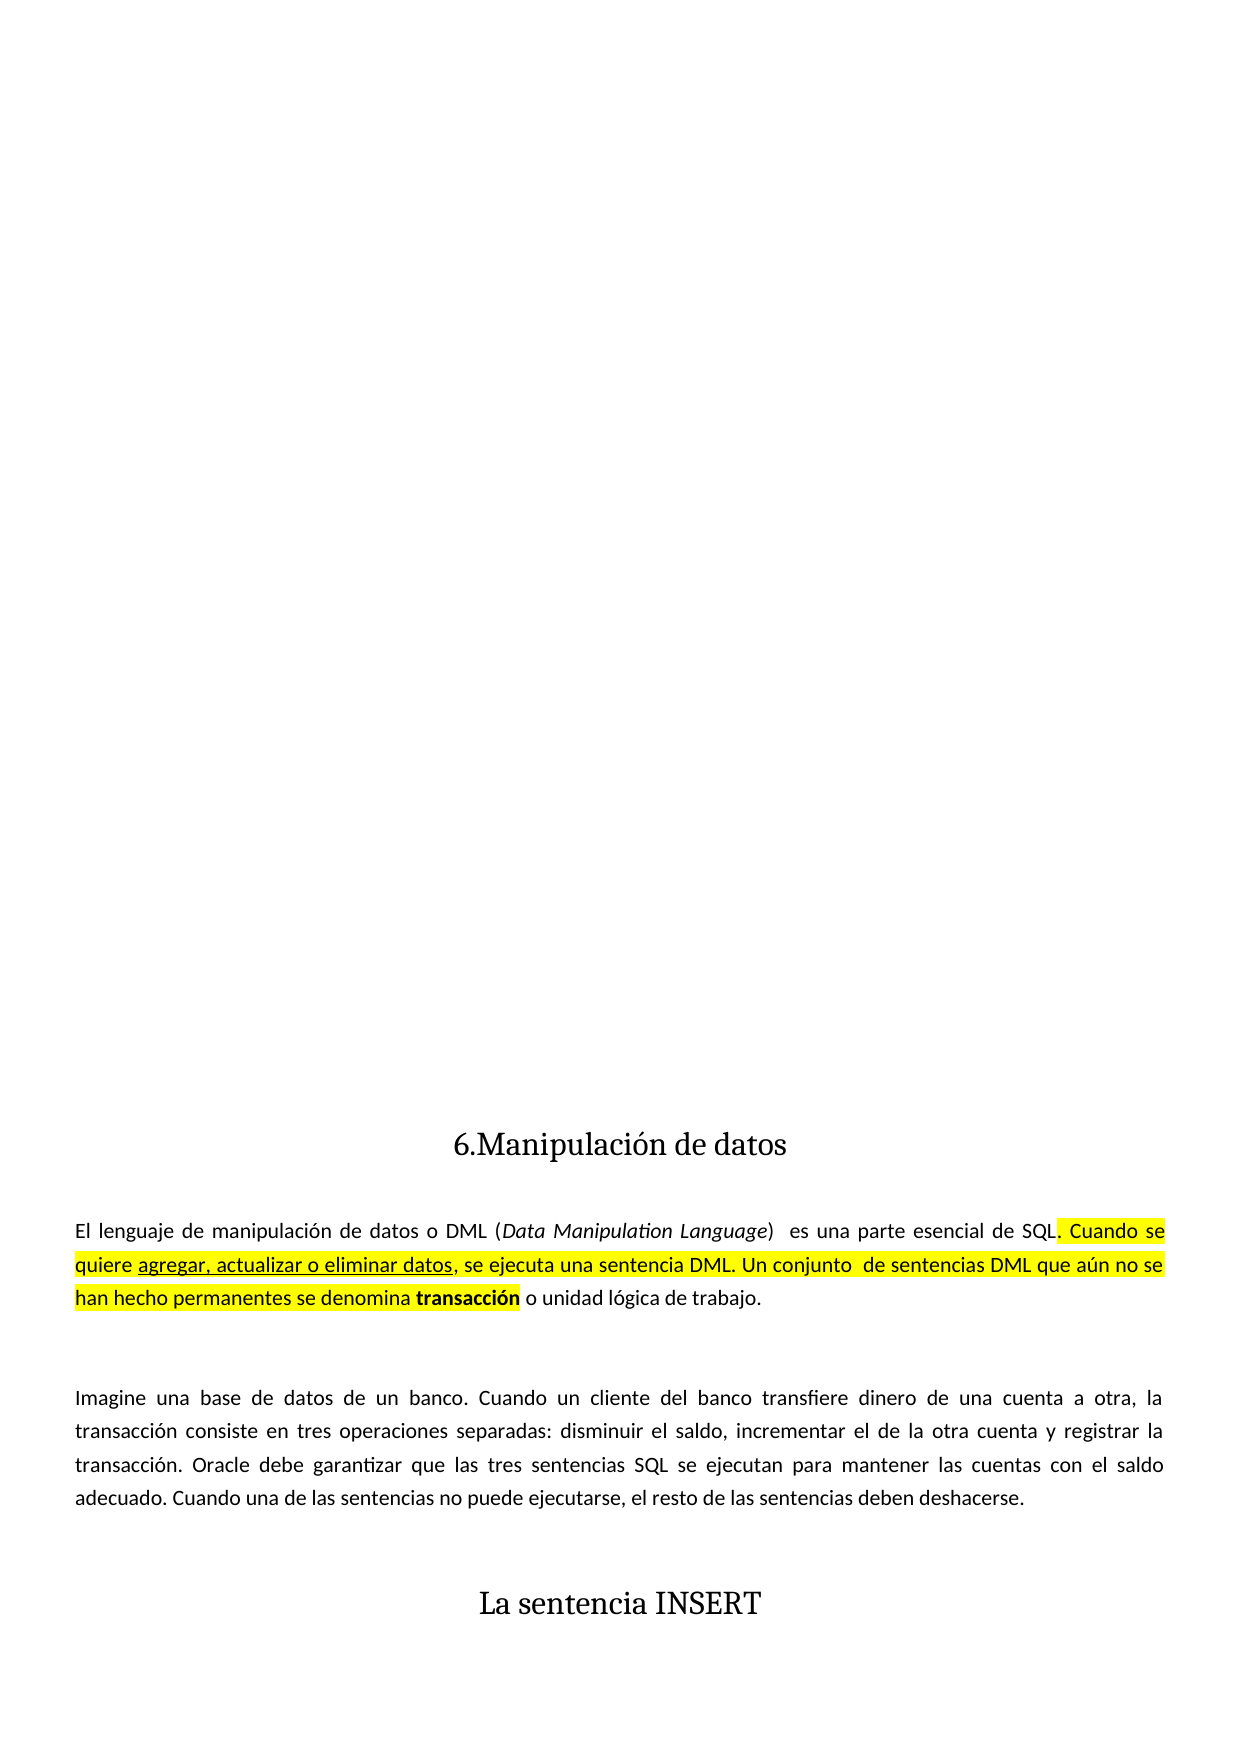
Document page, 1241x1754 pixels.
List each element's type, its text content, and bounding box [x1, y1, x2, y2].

subtitle 6.Manipulación de datos [75, 1125, 1165, 1163]
subtitle La sentencia INSERT [75, 1584, 1165, 1622]
text El lenguaje de manipulación de datos o DML (Data Manipulation Language) es una parte esencial de SQL. Cuando se quiere agregar, actualizar o eliminar datos, se ejecuta una sentencia DML. Un conjunto de sentencias DML que aún no se han hecho permanentes se denomina transacción o unidad lógica de trabajo. [75, 1277, 1165, 1311]
text El lenguaje de manipulación de datos o DML (Data Manipulation Language) es una parte esencial de SQL. Cuando se quiere agregar, actualizar o eliminar datos, se ejecuta una sentencia DML. Un conjunto de sentencias DML que aún no se han hecho permanentes se denomina transacción o unidad lógica de trabajo. [75, 1217, 1165, 1251]
text Imagine una base de datos de un banco. Cuando un cliente del banco transfiere dinero de una cuenta a otra, la transacción consiste en tres operaciones separadas: disminuir el saldo, incrementar el de la otra cuenta y registrar la transacción. Oracle debe garantizar que las tres sentencias SQL se ejecutan para mantener las cuentas con el saldo adecuado. Cuando una de las sentencias no puede ejecutarse, el resto de las sentencias deben deshacerse. [75, 1384, 1165, 1511]
